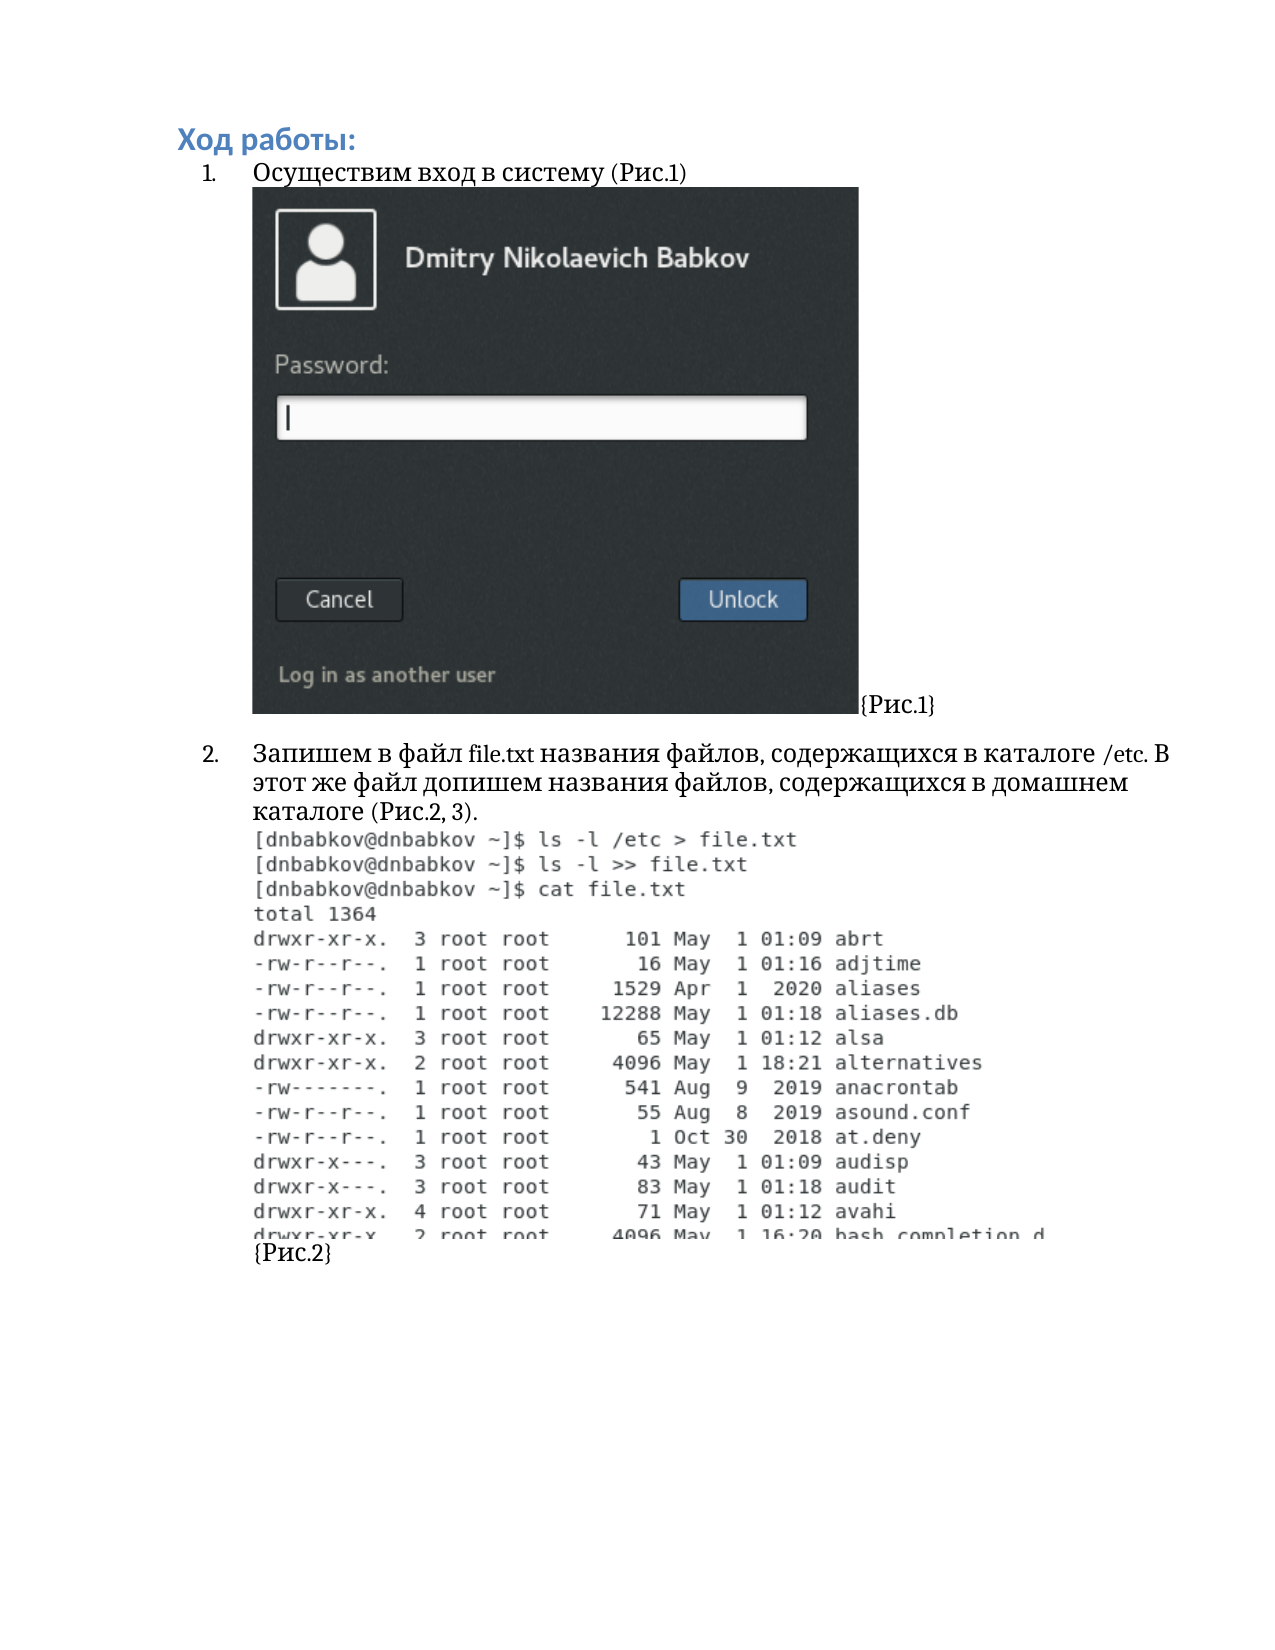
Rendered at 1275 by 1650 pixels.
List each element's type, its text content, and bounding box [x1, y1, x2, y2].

picture [252, 187, 859, 714]
subtitle Ход работы: [177, 118, 1186, 159]
picture [252, 826, 1128, 1239]
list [202, 740, 1186, 1267]
